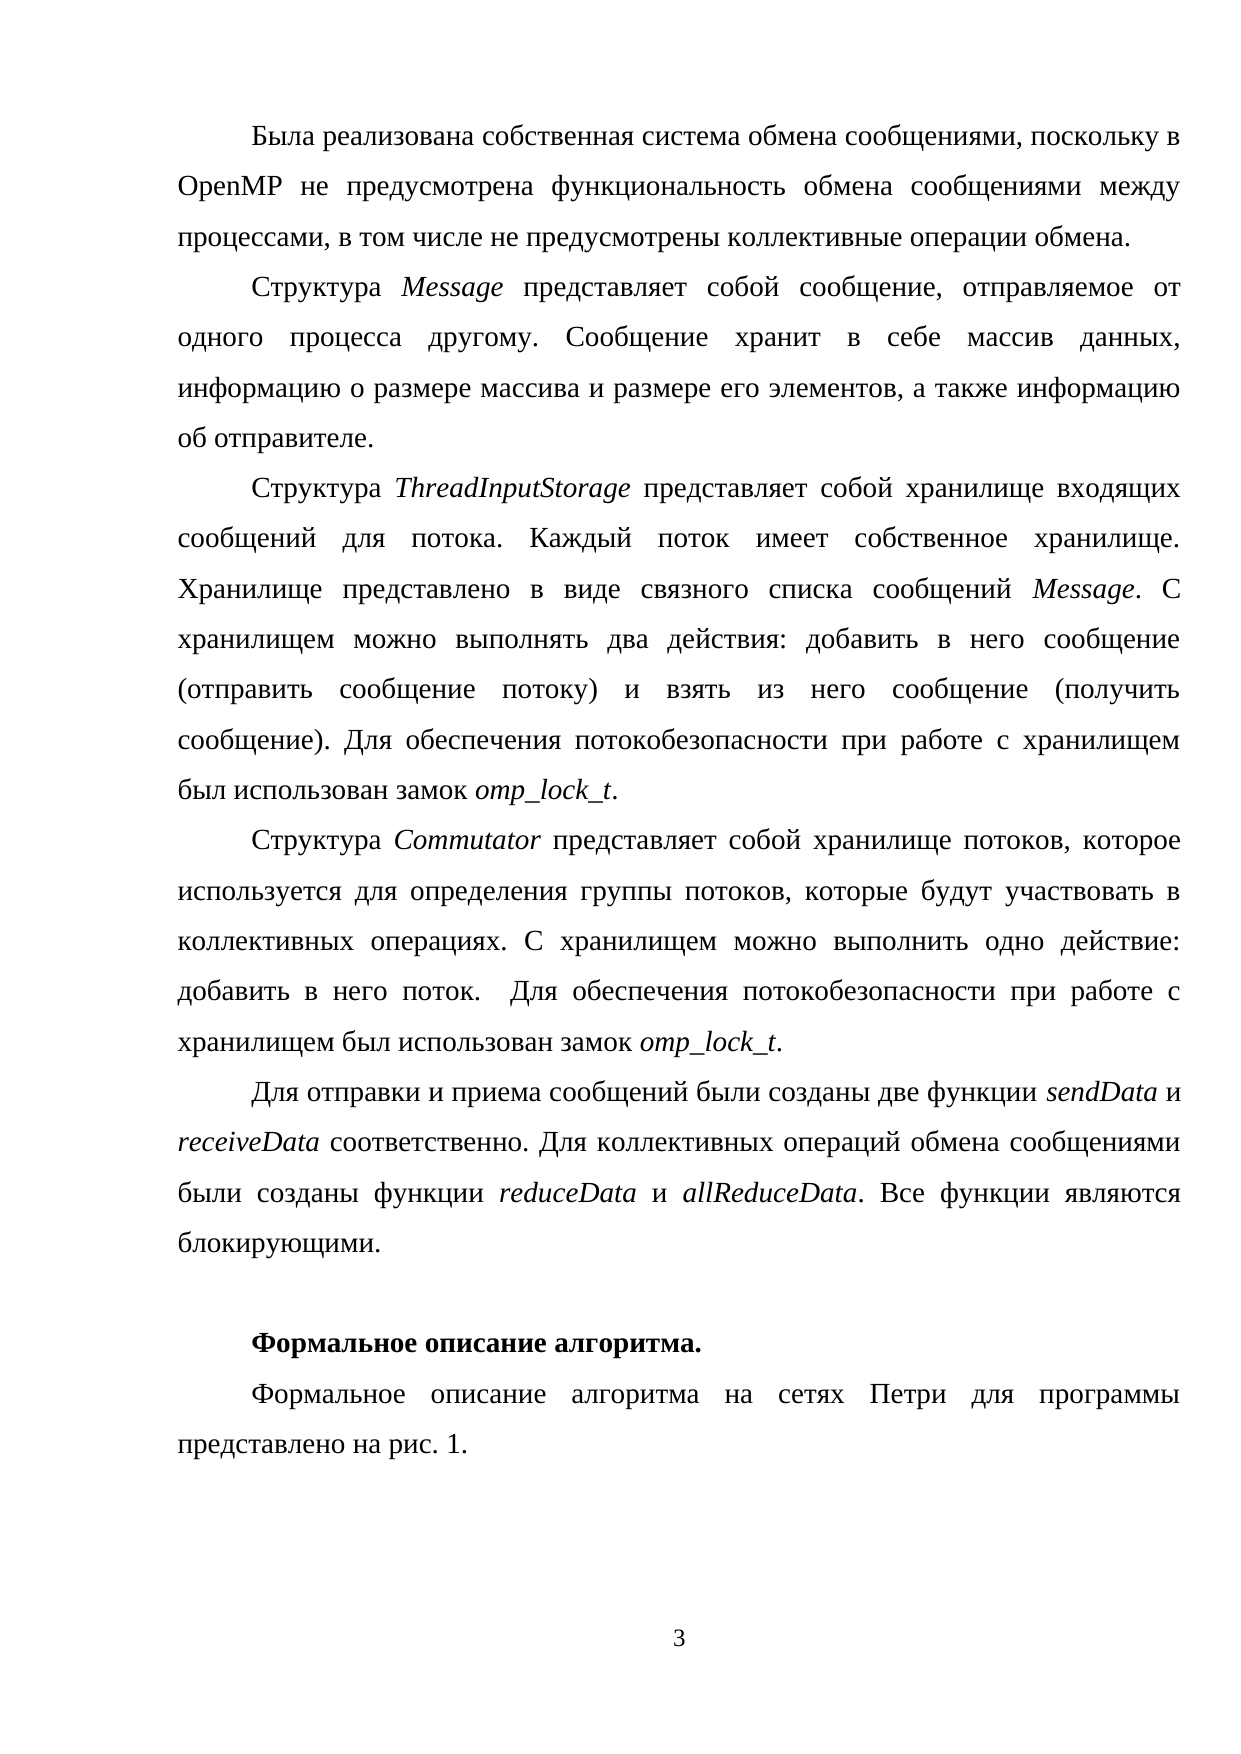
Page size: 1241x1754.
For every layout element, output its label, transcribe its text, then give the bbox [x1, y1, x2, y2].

text Для отправки и приема сообщений были созданы две функции sendData и receiveData соответственно. Для коллективных операций обмена сообщениями были созданы функции reduceData и allReduceData. Все функции являются блокирующими. [177, 1074, 1181, 1258]
text Структура ThreadInputStorage представляет собой хранилище входящих сообщений для потока. Каждый поток имеет собственное хранилище. Хранилище представлено в виде связного списка сообщений Message. С хранилищем можно выполнять два действия: добавить в него сообщение (отправить сообщение потоку) и взять из него сообщение (получить сообщение). Для обеспечения потокобезопасности при работе с хранилищем был использован замок omp_lock_t. [177, 470, 1181, 806]
text Была реализована собственная система обмена сообщениями, поскольку в OpenMP не предусмотрена функциональность обмена сообщениями между процессами, в том числе не предусмотрены коллективные операции обмена. [177, 118, 1181, 252]
text Структура Commutator представляет собой хранилище потоков, которое используется для определения группы потоков, которые будут участвовать в коллективных операциях. С хранилищем можно выполнить одно действие: добавить в него поток. Для обеспечения потокобезопасности при работе с хранилищем был использован замок omp_lock_t. [177, 822, 1181, 1057]
text Формальное описание алгоритма на сетях Петри для программы представлено на рис. 1. [177, 1376, 1181, 1460]
text Структура Message представляет собой сообщение, отправляемое от одного процесса другому. Сообщение хранит в себе массив данных, информацию о размере массива и размере его элементов, а также информацию об отправителе. [177, 269, 1181, 453]
text Формальное описание алгоритма. [177, 1326, 1181, 1359]
